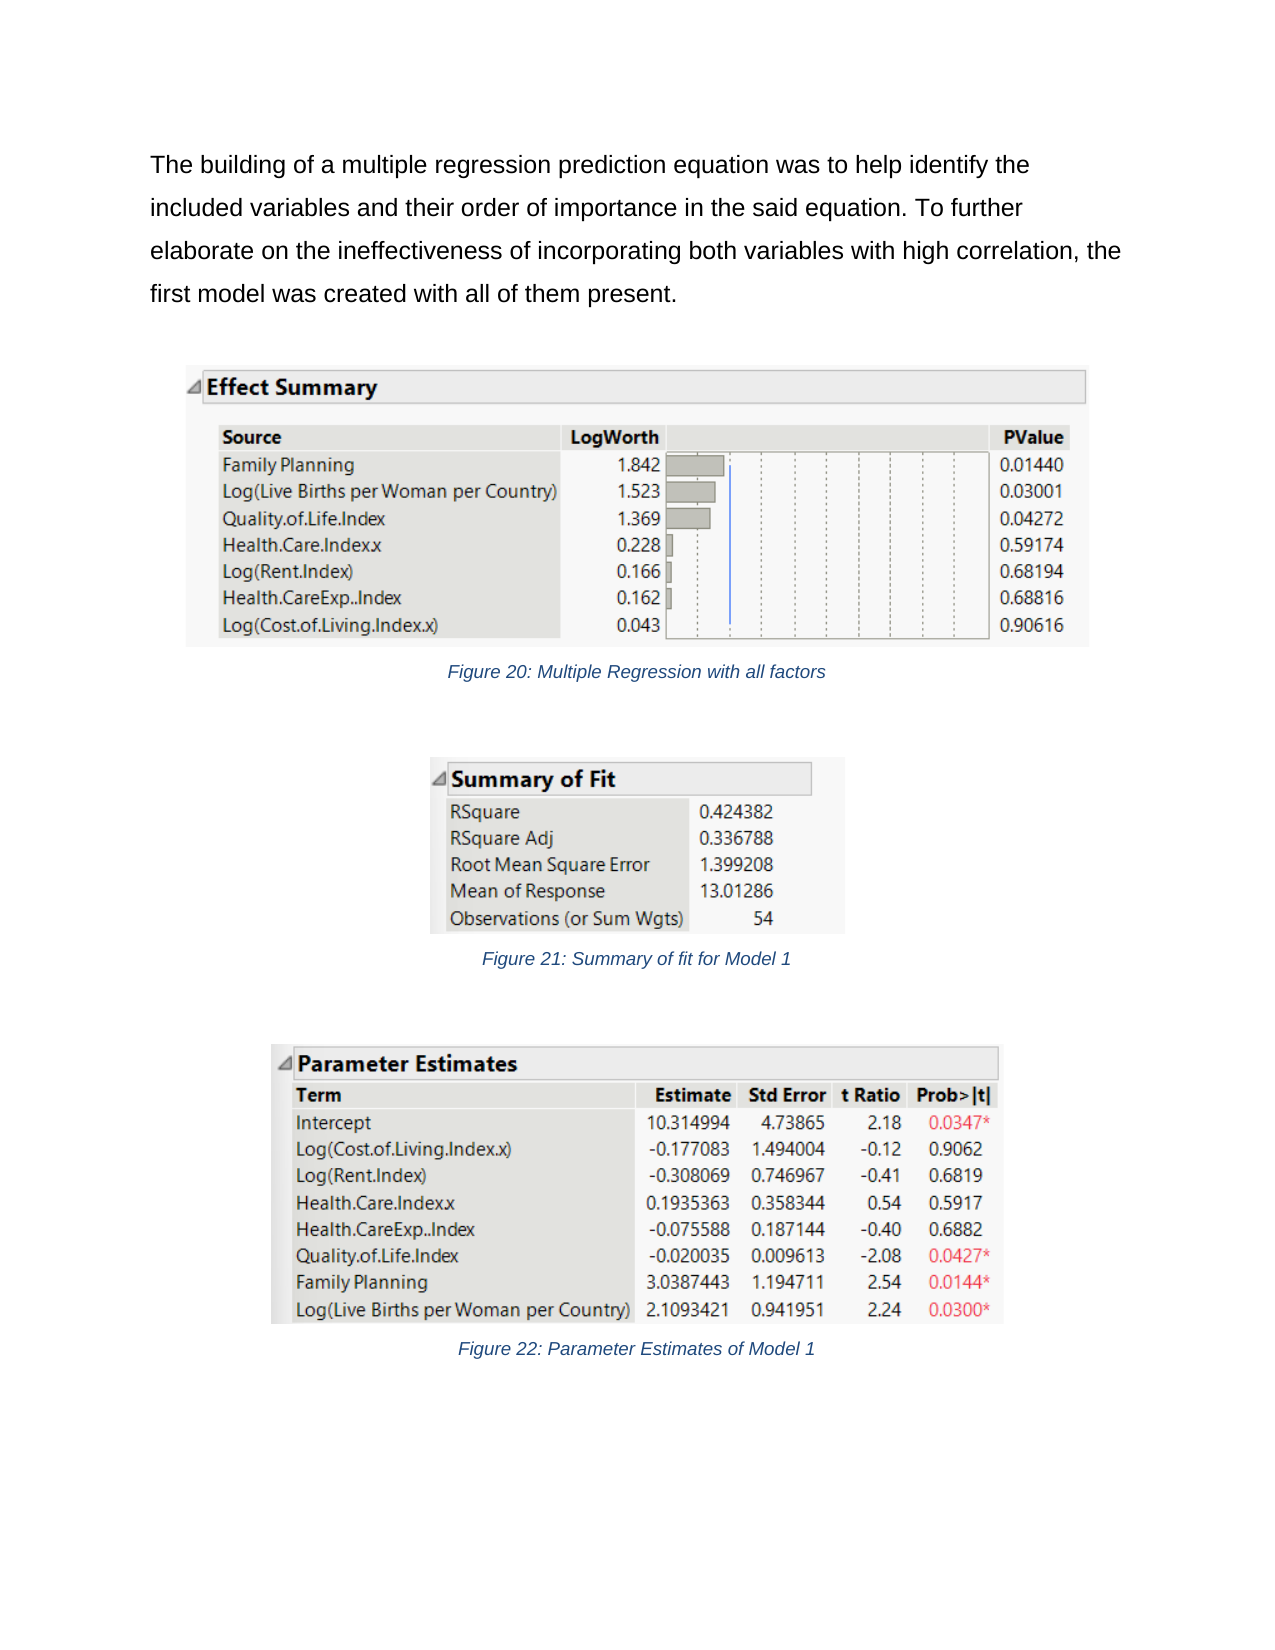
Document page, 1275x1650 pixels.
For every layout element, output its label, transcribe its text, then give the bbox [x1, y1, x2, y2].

text Figure 20: Multiple Regression with all factors [150, 661, 1125, 683]
text The building of a multiple regression prediction equation was to help identify the included variables and their order of importance in the said equation. To further elaborate on the ineffectiveness of incorporating both variables with high correlation, the first model was created with all of them present. [150, 150, 1125, 308]
picture [271, 1044, 1004, 1324]
text Figure 21: Summary of fit for Model 1 [150, 948, 1125, 970]
picture [430, 757, 846, 934]
text Figure 22: Parameter Estimates of Model 1 [150, 1337, 1125, 1359]
picture [185, 365, 1090, 647]
